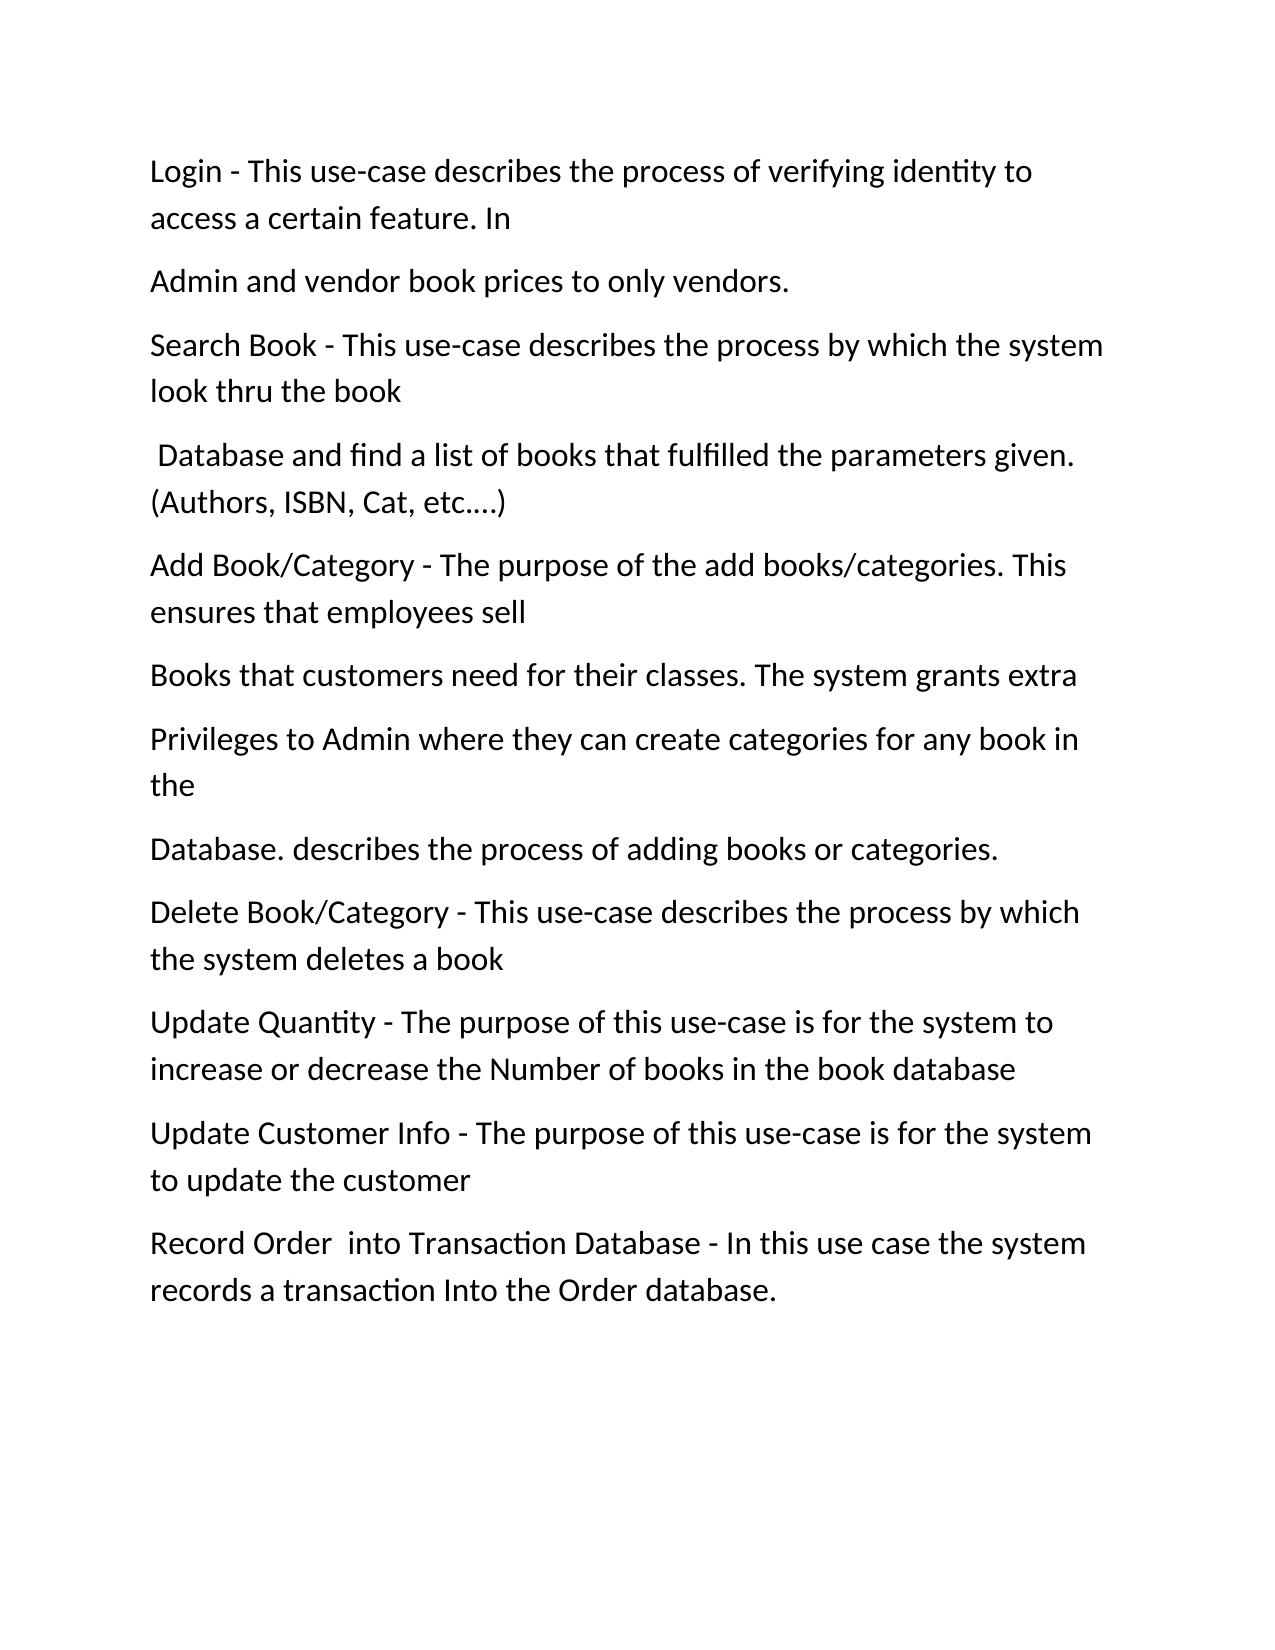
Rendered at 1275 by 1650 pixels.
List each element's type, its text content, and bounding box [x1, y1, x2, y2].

text Login - This use-case describes the process of verifying identity to access a certain feature. In [150, 150, 1125, 237]
text Search Book - This use-case describes the process by which the system look thru the book [150, 324, 1125, 411]
text Database. describes the process of adding books or categories. [150, 828, 1125, 869]
text Delete Book/Category - This use-case describes the process by which the system deletes a book [150, 891, 1125, 979]
text Update Quantity - The purpose of this use-case is for the system to increase or decrease the Number of books in the book database [150, 1002, 1125, 1089]
text Admin and vendor book prices to only vendors. [150, 260, 1125, 301]
text Update Customer Info - The purpose of this use-case is for the system to update the customer [150, 1112, 1125, 1199]
text Add Book/Category - The purpose of the add books/categories. This ensures that employees sell [150, 544, 1125, 632]
text Books that customers need for their classes. The system grants extra [150, 654, 1125, 695]
text Database and find a list of books that fulfilled the parameters given. (Authors, ISBN, Cat, etc.…) [150, 434, 1125, 521]
text Privileges to Admin where they can create categories for any book in the [150, 718, 1125, 805]
text Record Order into Transaction Database - In this use case the system records a transaction Into the Order database. [150, 1222, 1125, 1309]
